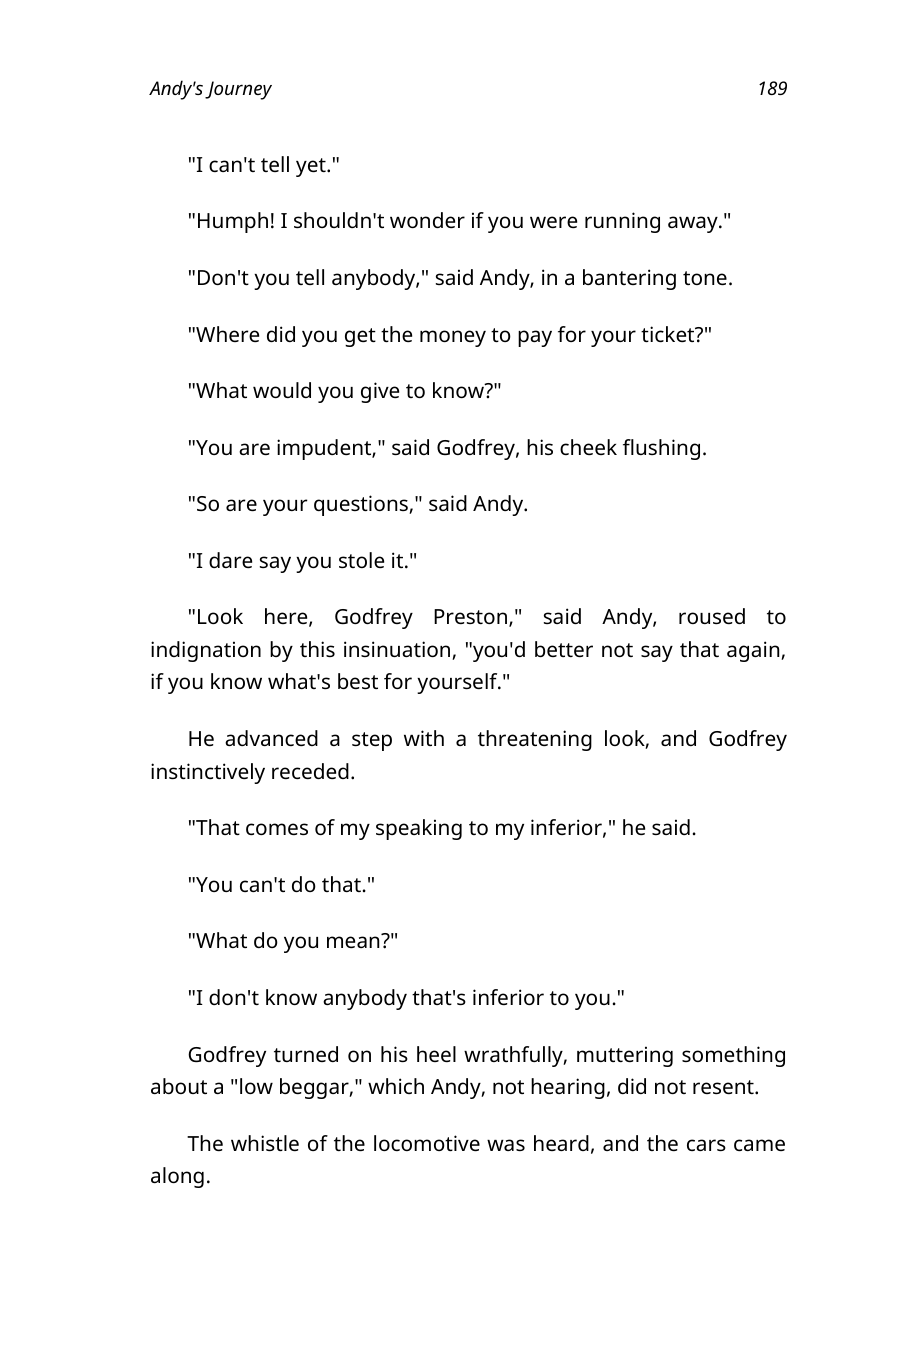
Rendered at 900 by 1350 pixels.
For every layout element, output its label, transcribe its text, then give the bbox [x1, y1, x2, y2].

text "You can't do that." [150, 870, 787, 898]
text "I can't tell yet." [150, 150, 787, 178]
text "Don't you tell anybody," said Andy, in a bantering tone. [150, 263, 787, 292]
text "Where did you get the money to pay for your ticket?" [150, 320, 787, 348]
text "What do you mean?" [150, 927, 787, 955]
text "That comes of my speaking to my inferior," he said. [150, 813, 787, 842]
text "I don't know anybody that's inferior to you." [150, 983, 787, 1012]
text "I dare say you stole it." [150, 546, 787, 574]
text "You are impudent," said Godfrey, his cheek flushing. [150, 433, 787, 461]
text "What would you give to know?" [150, 376, 787, 405]
text Godfrey turned on his heel wrathfully, muttering something about a "low beggar," which Andy, not hearing, did not resent. [150, 1040, 787, 1101]
text The whistle of the locomotive was heard, and the cars came along. [150, 1129, 787, 1190]
text "Look here, Godfrey Preston," said Andy, roused to indignation by this insinuation, "you'd better not say that again, if you know what's best for yourself." [150, 602, 787, 696]
text "So are your questions," said Andy. [150, 489, 787, 518]
text "Humph! I shouldn't wonder if you were running away." [150, 207, 787, 235]
text He advanced a step with a threatening look, and Godfrey instinctively receded. [150, 724, 787, 785]
